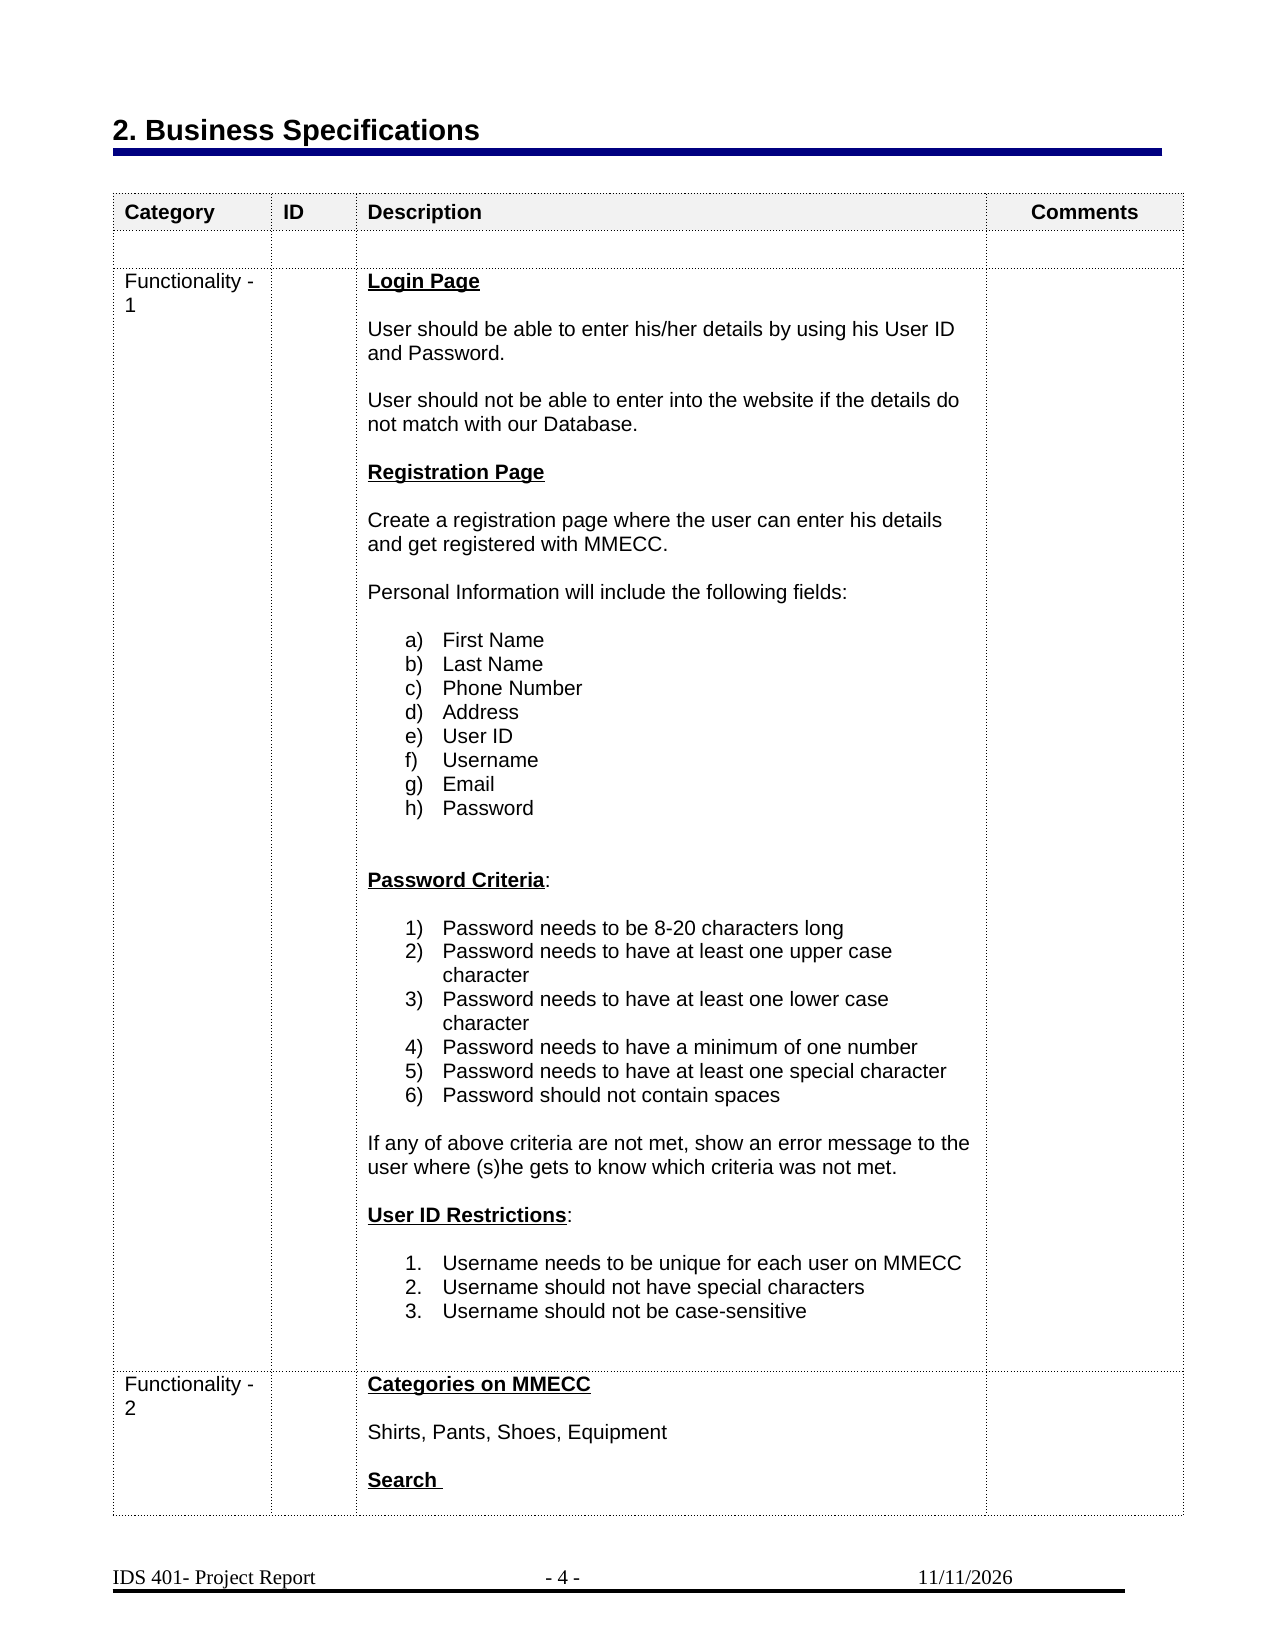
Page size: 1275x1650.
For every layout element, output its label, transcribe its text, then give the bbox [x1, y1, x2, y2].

table_header Description [356, 193, 986, 230]
table_cell [272, 230, 356, 267]
table_cell [986, 268, 1183, 1371]
table_cell Functionality - 2 [113, 1371, 272, 1515]
table_header Category [113, 193, 272, 230]
subtitle 2. Business Specifications [112, 112, 1162, 156]
table_header Comments [986, 193, 1183, 230]
table_header ID [272, 193, 356, 230]
table_cell [986, 230, 1183, 267]
table_cell Login Page User should be able to enter his/her details by using his User ID and Password. User should not be able to enter into the website if the details do not match with our Database. Registration Page Create a registration page where the user can enter his details and get registered with MMECC. Personal Information will include the following fields: First Name Last Name Phone Number Address User ID Username Email Password Password Criteria: Password needs to be 8-20 characters long Password needs to have at least one upper case character Password needs to have at least one lower case character Password needs to have a minimum of one number Password needs to have at least one special character Password should not contain spaces If any of above criteria are not met, show an error message to the user where (s)he gets to know which criteria was not met. User ID Restrictions: Username needs to be unique for each user on MMECC Username should not have special characters Username should not be case-sensitive [356, 268, 986, 1371]
table_cell Functionality - 1 [113, 268, 272, 1371]
table_cell [356, 230, 986, 267]
table_cell [272, 1371, 356, 1515]
table_cell [986, 1371, 1183, 1515]
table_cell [356, 1371, 986, 1515]
table_cell [113, 230, 272, 267]
table_cell [272, 268, 356, 1371]
